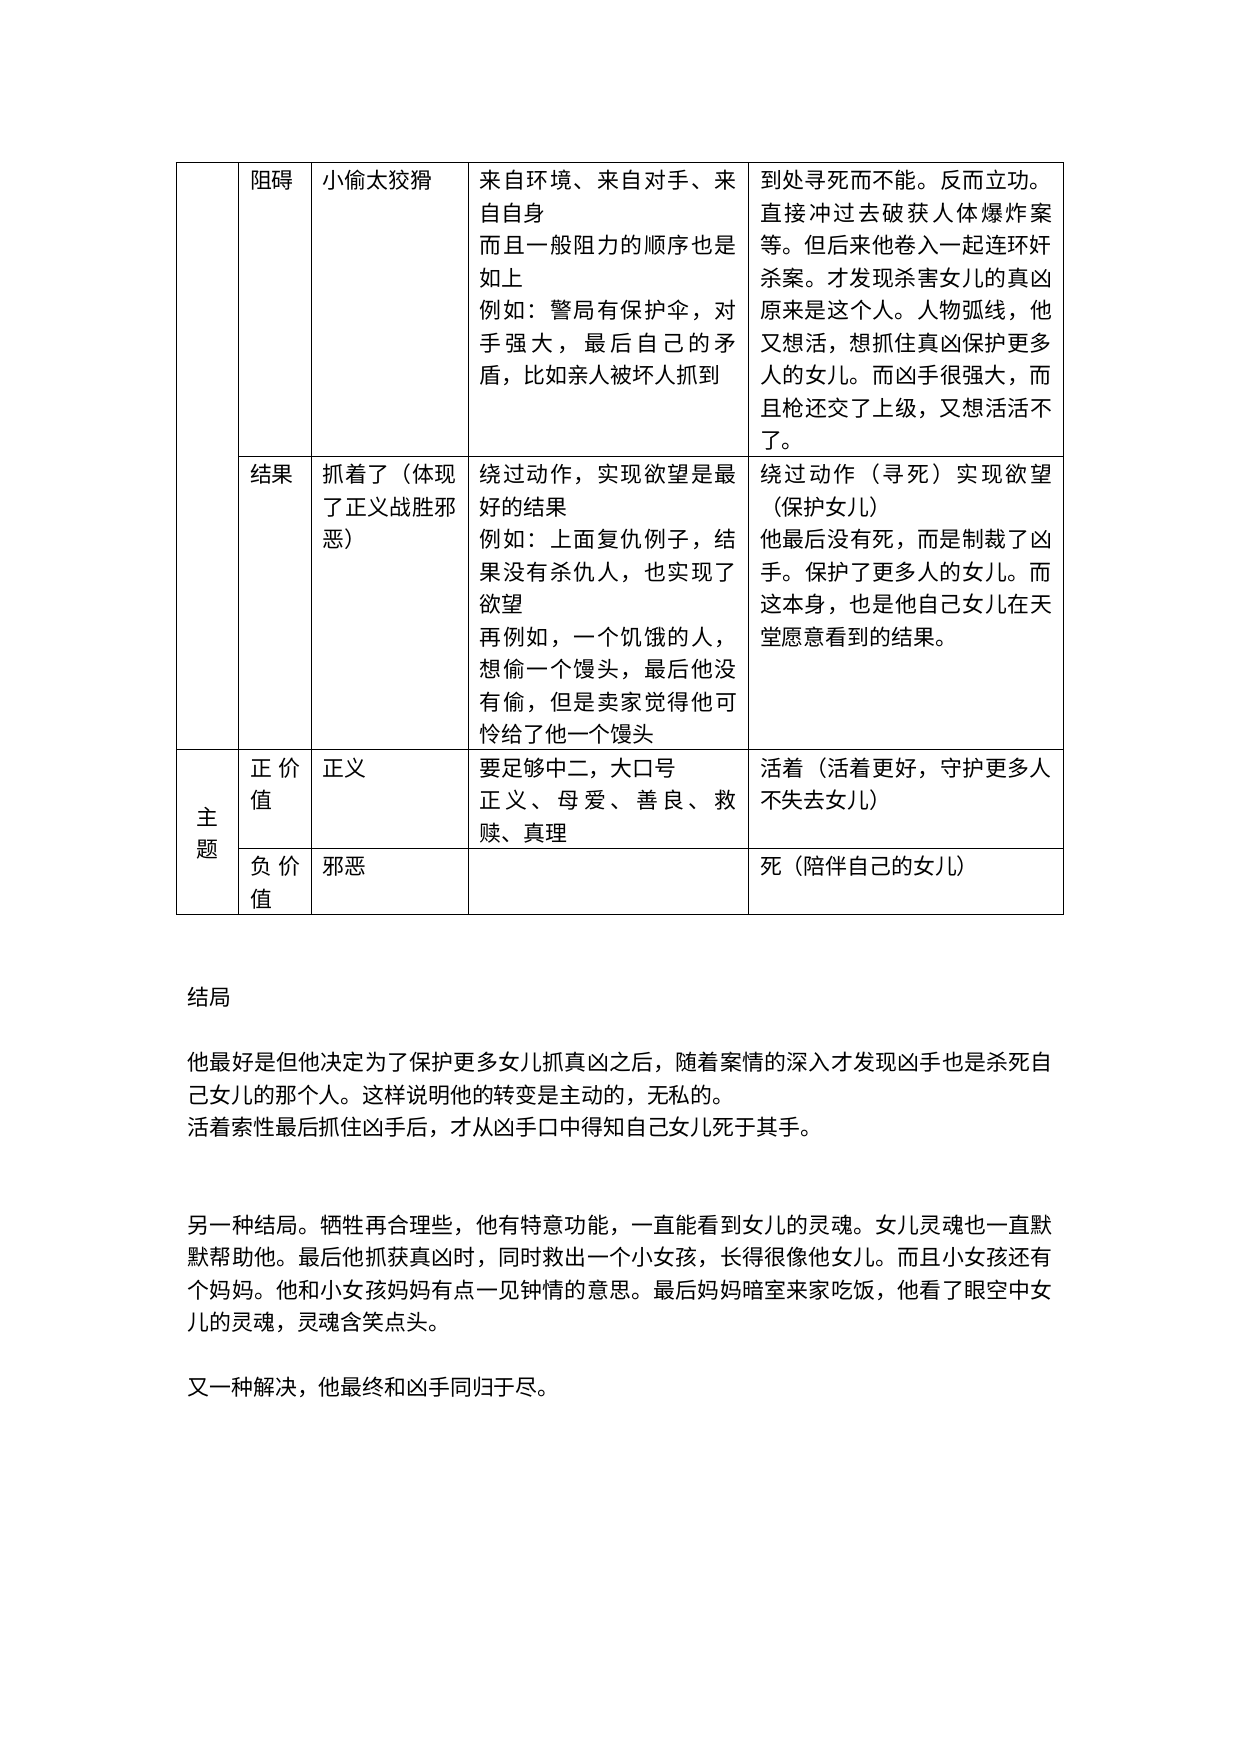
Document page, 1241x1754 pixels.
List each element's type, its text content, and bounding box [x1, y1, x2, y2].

text 结局 [187, 980, 1053, 1012]
table_cell 主题 [177, 750, 238, 914]
table_cell 结果 [239, 457, 311, 749]
text 另一种结局。牺牲再合理些，他有特意功能，一直能看到女儿的灵魂。女儿灵魂也一直默默帮助他。最后他抓获真凶时，同时救出一个小女孩，长得很像他女儿。而且小女孩还有个妈妈。他和小女孩妈妈有点一见钟情的意思。最后妈妈暗室来家吃饭，他看了眼空中女儿的灵魂，灵魂含笑点头。 [187, 1207, 1053, 1337]
table_cell [469, 849, 748, 914]
table_cell 小偷太狡猾 [312, 163, 468, 456]
table_cell 活着（活着更好，守护更多人不失去女儿） [749, 750, 1063, 848]
table_cell 正价值 [239, 750, 311, 848]
table_cell 到处寻死而不能。反而立功。直接冲过去破获人体爆炸案等。但后来他卷入一起连环奸杀案。才发现杀害女儿的真凶原来是这个人。人物弧线，他又想活，想抓住真凶保护更多人的女儿。而凶手很强大，而且枪还交了上级，又想活活不了。 [749, 163, 1063, 456]
table_cell 死（陪伴自己的女儿） [749, 849, 1063, 914]
table_cell 事件 [177, 163, 238, 749]
table_cell 来自环境、来自对手、来自自身 而且一般阻力的顺序也是如上 例如：警局有保护伞，对手强大，最后自己的矛盾，比如亲人被坏人抓到 [469, 163, 748, 456]
table_cell 正义 [312, 750, 468, 848]
text 活着索性最后抓住凶手后，才从凶手口中得知自己女儿死于其手。 [187, 1110, 1053, 1142]
table_cell 阻碍 [239, 163, 311, 456]
table_cell 负价值 [239, 849, 311, 914]
table_cell 抓着了（体现了正义战胜邪恶） [312, 457, 468, 749]
table_cell 绕过动作（寻死）实现欲望（保护女儿） 他最后没有死，而是制裁了凶手。保护了更多人的女儿。而这本身，也是他自己女儿在天堂愿意看到的结果。 [749, 457, 1063, 749]
table_cell 邪恶 [312, 849, 468, 914]
text 又一种解决，他最终和凶手同归于尽。 [187, 1370, 1053, 1402]
text 他最好是但他决定为了保护更多女儿抓真凶之后，随着案情的深入才发现凶手也是杀死自己女儿的那个人。这样说明他的转变是主动的，无私的。 [187, 1045, 1053, 1110]
table_cell 要足够中二，大口号 正义、母爱、善良、救赎、真理 [469, 750, 748, 848]
table_cell 绕过动作，实现欲望是最好的结果 例如：上面复仇例子，结果没有杀仇人，也实现了欲望 再例如，一个饥饿的人，想偷一个馒头，最后他没有偷，但是卖家觉得他可怜给了他一个馒头 [469, 457, 748, 749]
